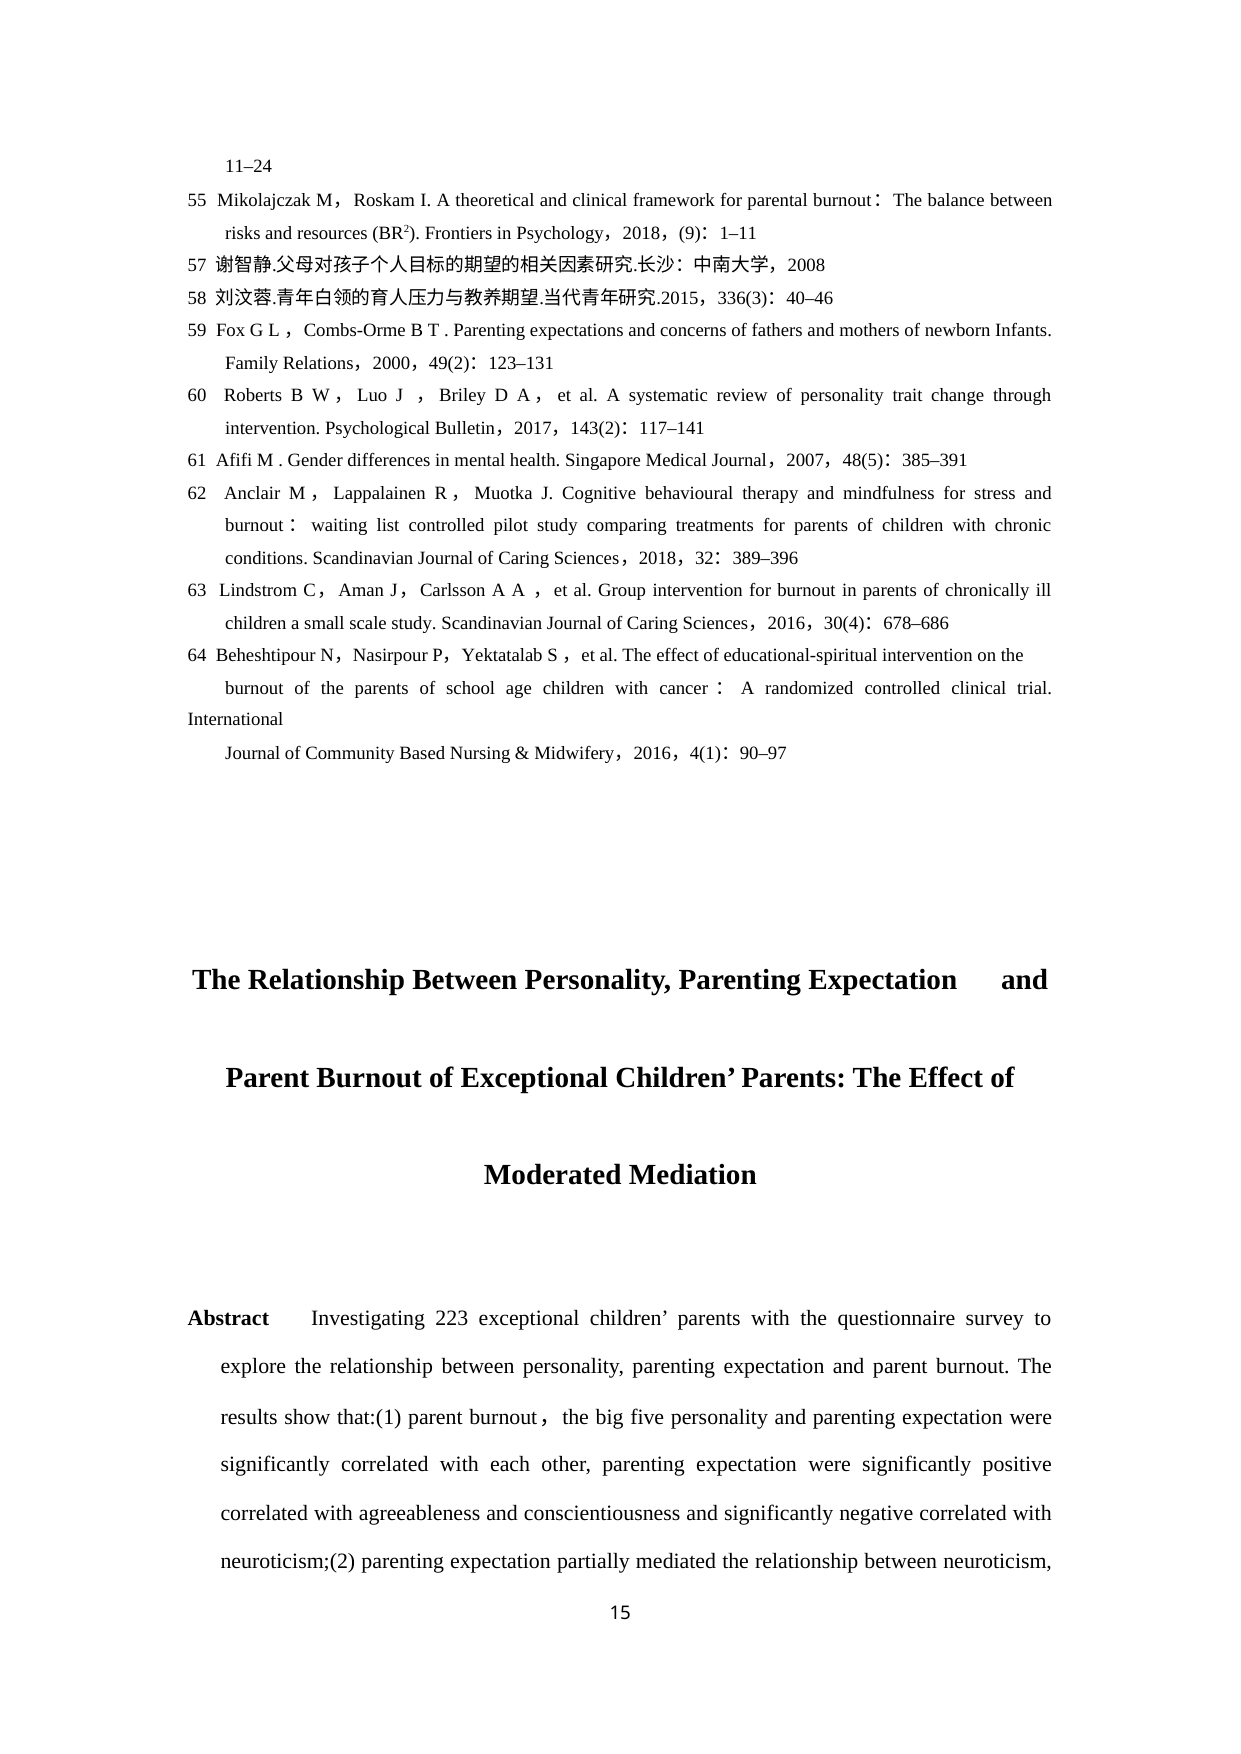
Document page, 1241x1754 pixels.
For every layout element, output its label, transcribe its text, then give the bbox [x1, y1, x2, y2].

text 64 Beheshtipour N，Nasirpour P，Yektatalab S ，et al. The effect of educational-spiritual intervention on the [187, 637, 1053, 670]
text 55 Mikolajczak M，Roskam I. A theoretical and clinical framework for parental burnout：The balance between risks and resources (BR2). Frontiers in Psychology，2018，(9)：1–11 [187, 182, 1053, 247]
text 59 Fox G L ，Combs-Orme B T . Parenting expectations and concerns of fathers and mothers of newborn Infants. Family Relations，2000，49(2)：123–131 [187, 312, 1053, 377]
text 63 Lindstrom C，Aman J，Carlsson A A ，et al. Group intervention for burnout in parents of chronically ill children a small scale study. Scandinavian Journal of Caring Sciences，2016，30(4)：678–686 [187, 572, 1053, 637]
text 57 谢智静.父母对孩子个人目标的期望的相关因素研究.长沙：中南大学，2008 [187, 247, 1053, 280]
text 60 Roberts B W，Luo J ，Briley D A，et al. A systematic review of personality trait change through intervention. Psychological Bulletin，2017，143(2)：117–141 [187, 377, 1053, 442]
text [187, 150, 1053, 182]
text 61 Afifi M . Gender differences in mental health. Singapore Medical Journal，2007，48(5)：385–391 [187, 442, 1053, 475]
text 58 刘汶蓉.青年白领的育人压力与教养期望.当代青年研究.2015，336(3)：40–46 [187, 280, 1053, 312]
text The Relationship Between Personality, Parenting Expectation and Parent Burnout of Exceptional Children’ Parents: The Effect of Moderated Mediation [187, 947, 1053, 1207]
text burnout of the parents of school age children with cancer：A randomized controlled clinical trial. International [187, 670, 1053, 735]
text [187, 1301, 1053, 1577]
text Journal of Community Based Nursing & Midwifery，2016，4(1)：90–97 [187, 735, 1053, 767]
text 62 Anclair M，Lappalainen R，Muotka J. Cognitive behavioural therapy and mindfulness for stress and burnout：waiting list controlled pilot study comparing treatments for parents of children with chronic conditions. Scandinavian Journal of Caring Sciences，2018，32：389–396 [187, 475, 1053, 572]
